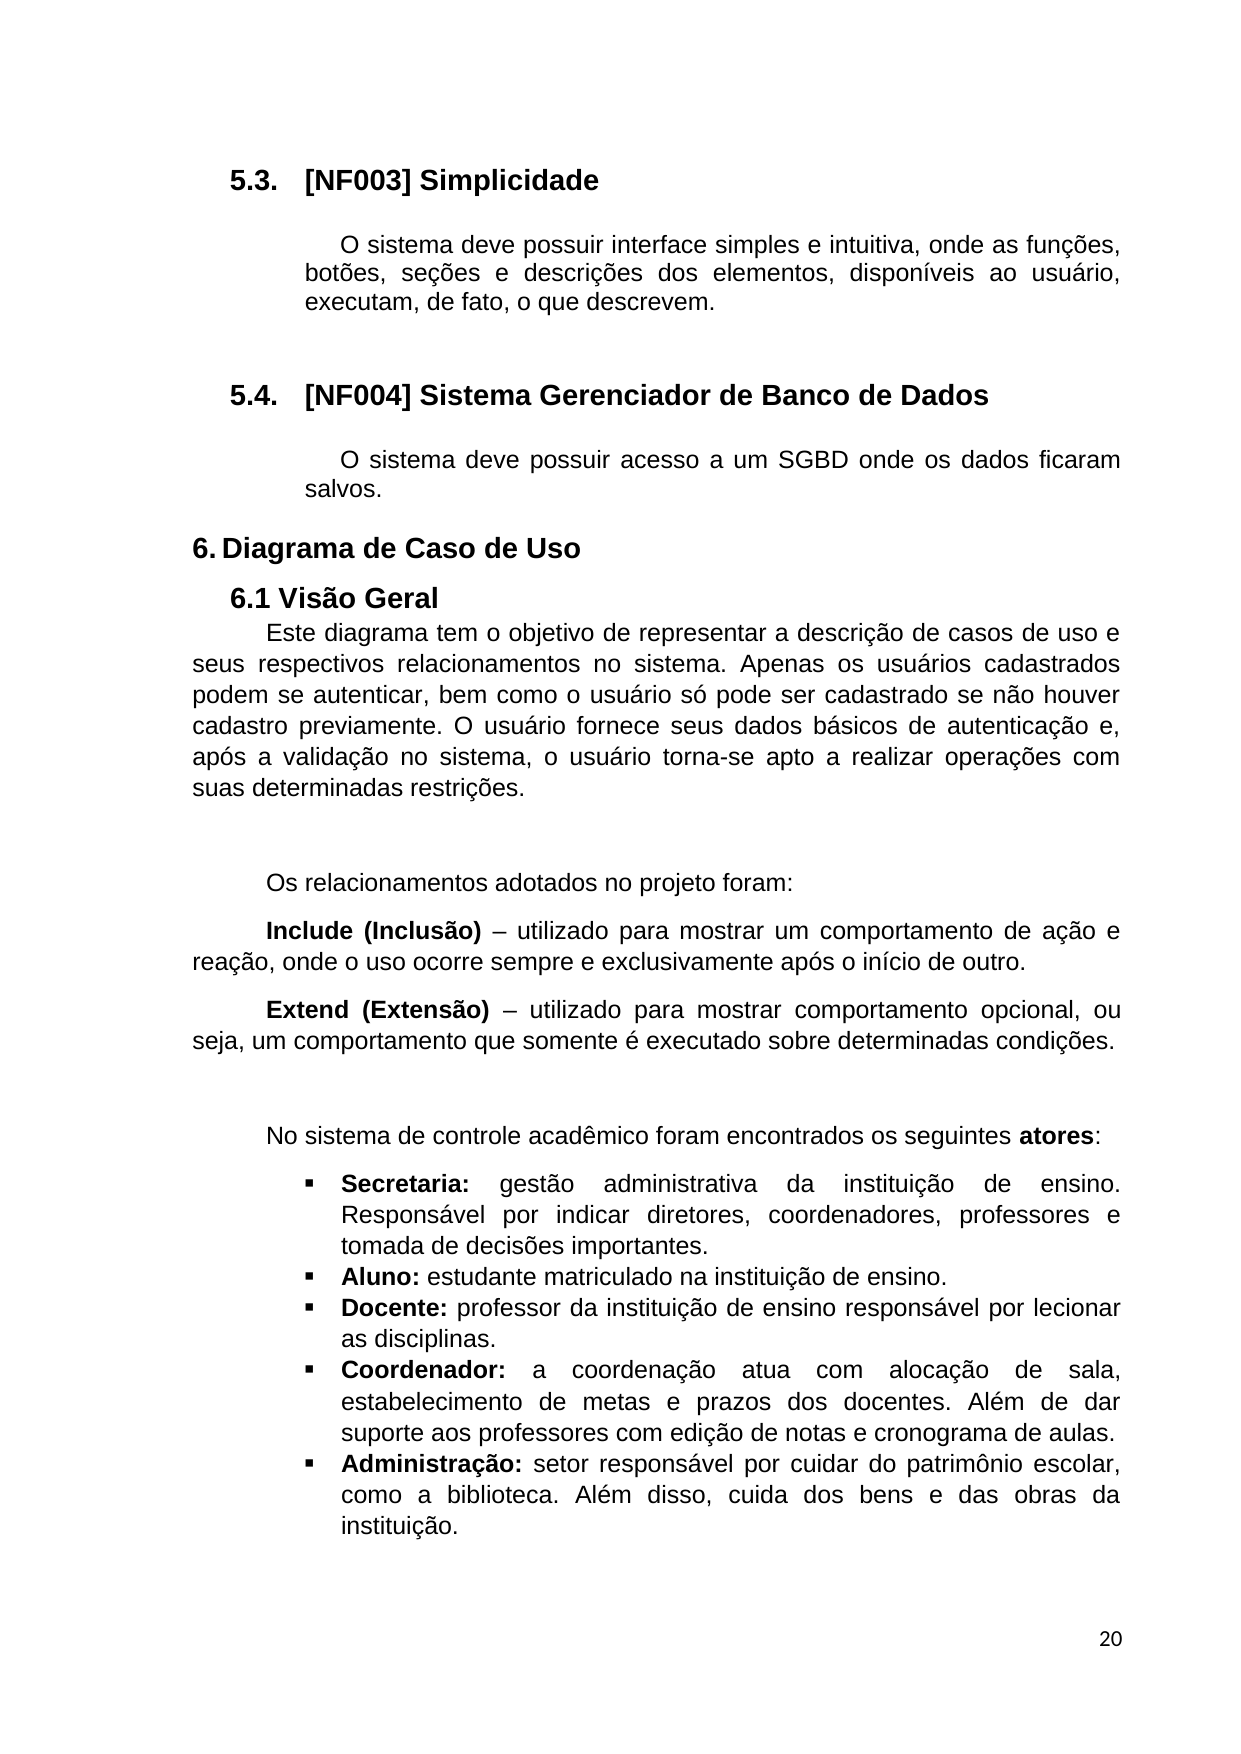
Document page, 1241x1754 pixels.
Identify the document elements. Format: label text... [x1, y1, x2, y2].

list Diagrama de Caso de Uso [192, 531, 1122, 565]
text Os relacionamentos adotados no projeto foram: [192, 868, 1122, 897]
list Administração: setor responsável por cuidar do patrimônio escolar, como a biblioteca. Além disso, cuida dos bens e das obras da instituição. [303, 1449, 1122, 1539]
list Coordenador: a coordenação atua com alocação de sala, estabelecimento de metas e prazos dos docentes. Além de dar suporte aos professores com edição de notas e cronograma de aulas. [303, 1355, 1122, 1446]
text Este diagrama tem o objetivo de representar a descrição de casos de uso e seus respectivos relacionamentos no sistema. Apenas os usuários cadastrados podem se autenticar, bem como o usuário só pode ser cadastrado se não houver cadastro previamente. O usuário fornece seus dados básicos de autenticação e, após a validação no sistema, o usuário torna-se apto a realizar operações com suas determinadas restrições. [192, 618, 1122, 802]
text Extend (Extensão) – utilizado para mostrar comportamento opcional, ou seja, um comportamento que somente é executado sobre determinadas condições. [192, 995, 1122, 1054]
list Docente: professor da instituição de ensino responsável por lecionar as disciplinas. [303, 1293, 1122, 1353]
list [NF004] Sistema Gerenciador de Banco de Dados [229, 378, 1122, 411]
list O sistema deve possuir interface simples e intuitiva, onde as funções, botões, seções e descrições dos elementos, disponíveis ao usuário, executam, de fato, o que descrevem. [304, 229, 1122, 316]
list Secretaria: gestão administrativa da instituição de ensino. Responsável por indicar diretores, coordenadores, professores e tomada de decisões importantes. [303, 1169, 1122, 1260]
list O sistema deve possuir acesso a um SGBD onde os dados ficaram salvos. [304, 445, 1122, 502]
text Include (Inclusão) – utilizado para mostrar um comportamento de ação e reação, onde o uso ocorre sempre e exclusivamente após o início de outro. [192, 916, 1122, 976]
subtitle 6.1 Visão Geral [230, 581, 1122, 615]
list Aluno: estudante matriculado na instituição de ensino. [303, 1262, 1122, 1291]
list [NF003] Simplicidade [229, 162, 1122, 196]
text No sistema de controle acadêmico foram encontrados os seguintes atores: [192, 1121, 1122, 1150]
